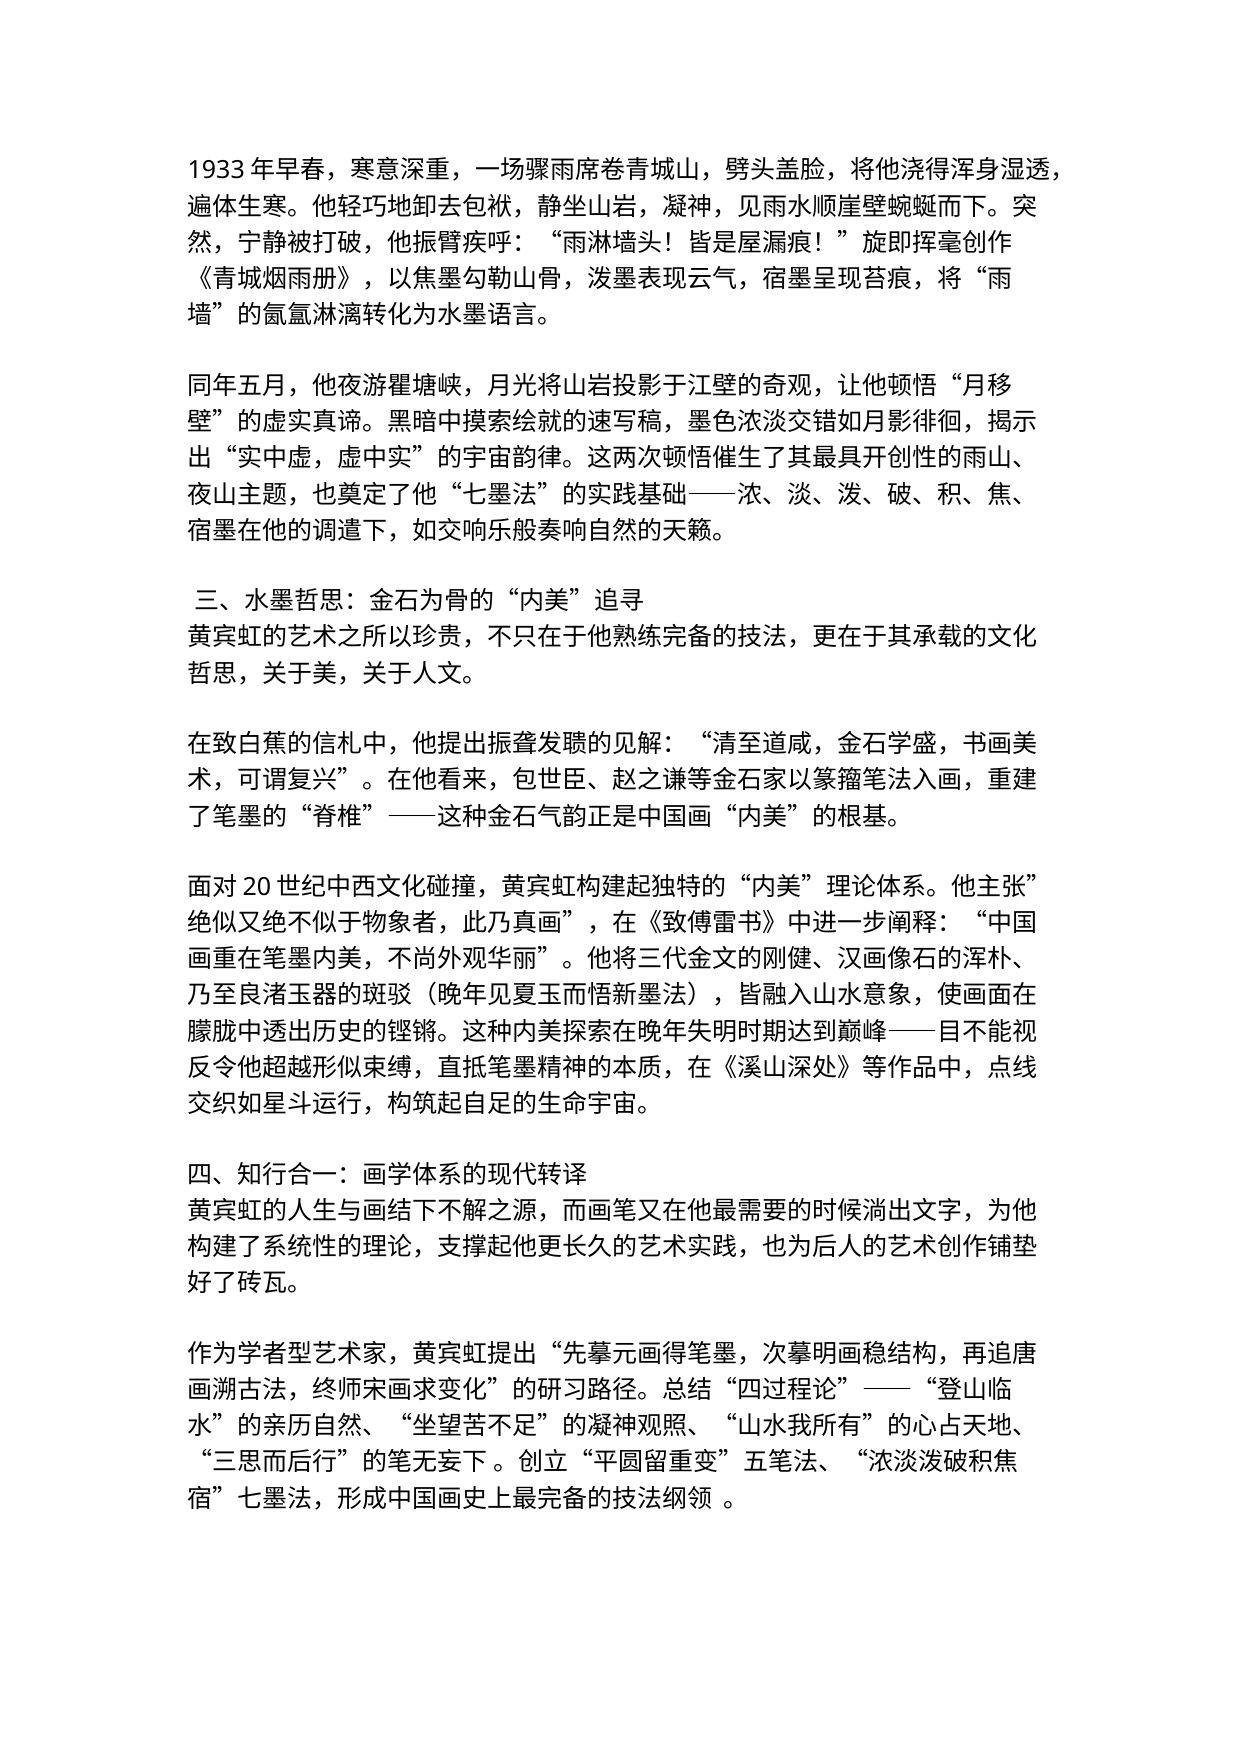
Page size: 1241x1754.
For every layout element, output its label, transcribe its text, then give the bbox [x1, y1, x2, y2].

text 1933年早春，寒意深重，一场骤雨席卷青城山，劈头盖脸，将他浇得浑身湿透，遍体生寒。他轻巧地卸去包袱，静坐山岩，凝神，见雨水顺崖壁蜿蜒而下。突然，宁静被打破，他振臂疾呼：“雨淋墙头！皆是屋漏痕！”旋即挥毫创作《青城烟雨册》，以焦墨勾勒山骨，泼墨表现云气，宿墨呈现苔痕，将“雨墙”的氤氲淋漓转化为水墨语言。 [187, 150, 1053, 331]
text 作为学者型艺术家，黄宾虹提出“先摹元画得笔墨，次摹明画稳结构，再追唐画溯古法，终师宋画求变化”的研习路径。总结“四过程论”——“登山临水”的亲历自然、“坐望苦不足”的凝神观照、“山水我所有”的心占天地、“三思而后行”的笔无妄下 。创立“平圆留重变”五笔法、“浓淡泼破积焦宿”七墨法，形成中国画史上最完备的技法纲领 。 [187, 1333, 1053, 1514]
text 四、知行合一：画学体系的现代转译 [187, 1154, 1053, 1190]
text 同年五月，他夜游瞿塘峡，月光将山岩投影于江壁的奇观，让他顿悟“月移壁”的虚实真谛。黑暗中摸索绘就的速写稿，墨色浓淡交错如月影徘徊，揭示出“实中虚，虚中实”的宇宙韵律。这两次顿悟催生了其最具开创性的雨山、夜山主题，也奠定了他“七墨法”的实践基础——浓、淡、泼、破、积、焦、宿墨在他的调遣下，如交响乐般奏响自然的天籁。 [187, 365, 1053, 581]
text 三、水墨哲思：金石为骨的“内美”追寻 [187, 581, 1053, 617]
text 面对20世纪中西文化碰撞，黄宾虹构建起独特的“内美”理论体系。他主张”绝似又绝不似于物象者，此乃真画”，在《致傅雷书》中进一步阐释：“中国画重在笔墨内美，不尚外观华丽”。他将三代金文的刚健、汉画像石的浑朴、乃至良渚玉器的斑驳（晚年见夏玉而悟新墨法），皆融入山水意象，使画面在朦胧中透出历史的铿锵。这种内美探索在晚年失明时期达到巅峰——目不能视反令他超越形似束缚，直抵笔墨精神的本质，在《溪山深处》等作品中，点线交织如星斗运行，构筑起自足的生命宇宙。 [187, 866, 1053, 1154]
text 黄宾虹的艺术之所以珍贵，不只在于他熟练完备的技法，更在于其承载的文化哲思，关于美，关于人文。 [187, 617, 1053, 689]
text 在致白蕉的信札中，他提出振聋发聩的见解：“清至道咸，金石学盛，书画美术，可谓复兴”。在他看来，包世臣、赵之谦等金石家以篆籀笔法入画，重建了笔墨的“脊椎”——这种金石气韵正是中国画“内美”的根基。 [187, 723, 1053, 832]
text 黄宾虹的人生与画结下不解之源，而画笔又在他最需要的时候淌出文字，为他构建了系统性的理论，支撑起他更长久的艺术实践，也为后人的艺术创作铺垫好了砖瓦。 [187, 1190, 1053, 1299]
